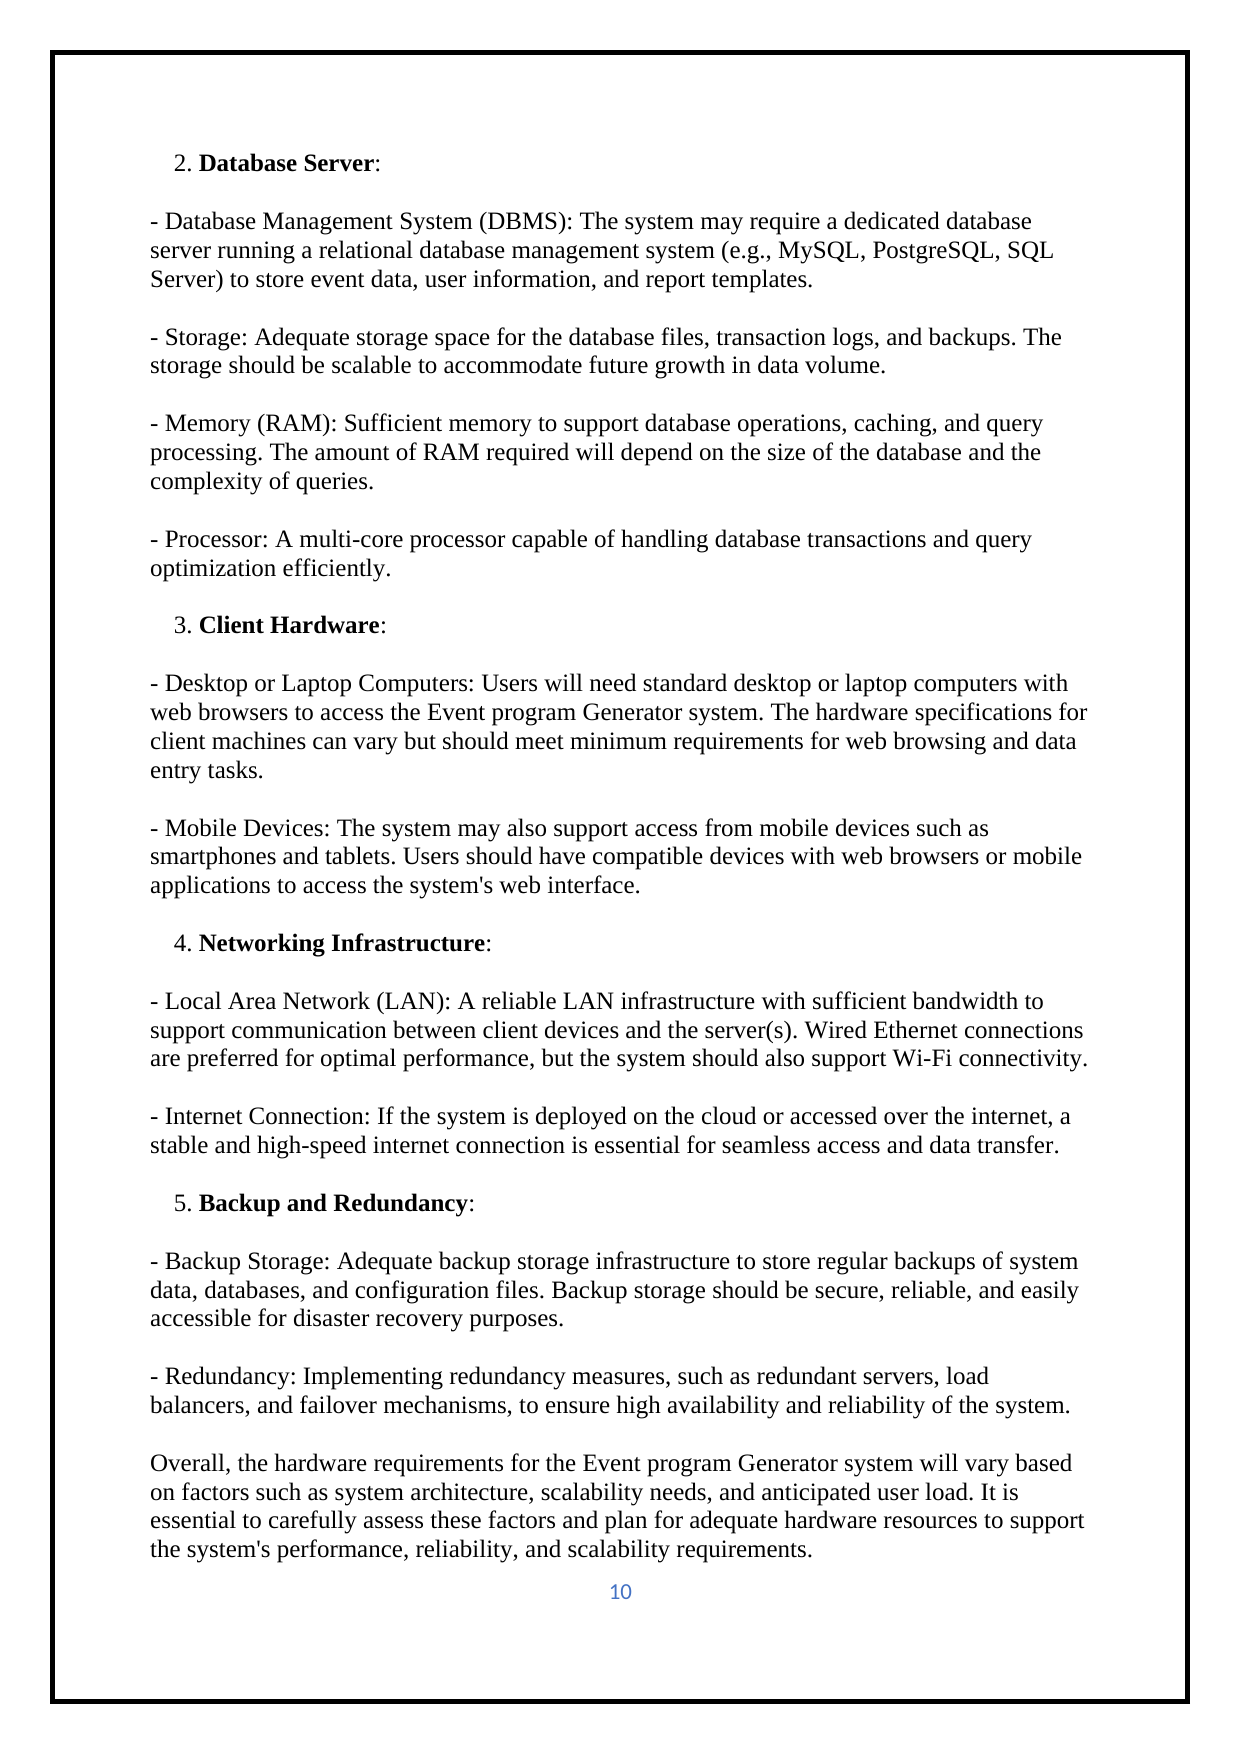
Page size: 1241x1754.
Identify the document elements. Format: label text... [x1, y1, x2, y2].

text - Desktop or Laptop Computers: Users will need standard desktop or laptop computers with web browsers to access the Event program Generator system. The hardware specifications for client machines can vary but should meet minimum requirements for web browsing and data entry tasks. [150, 668, 1090, 783]
text 4. Networking Infrastructure: [150, 928, 1090, 957]
text Overall, the hardware requirements for the Event program Generator system will vary based on factors such as system architecture, scalability needs, and anticipated user load. It is essential to carefully assess these factors and plan for adequate hardware resources to support the system's performance, reliability, and scalability requirements. [150, 1448, 1090, 1563]
text - Mobile Devices: The system may also support access from mobile devices such as smartphones and tablets. Users should have compatible devices with web browsers or mobile applications to access the system's web interface. [150, 813, 1090, 899]
text - Internet Connection: If the system is deployed on the cloud or accessed over the internet, a stable and high-speed internet connection is essential for seamless access and data transfer. [150, 1101, 1090, 1159]
text - Local Area Network (LAN): A reliable LAN infrastructure with sufficient bandwidth to support communication between client devices and the server(s). Wired Ethernet connections are preferred for optimal performance, but the system should also support Wi-Fi connectivity. [150, 986, 1090, 1072]
text 3. Client Hardware: [150, 611, 1090, 639]
text - Processor: A multi-core processor capable of handling database transactions and query optimization efficiently. [150, 524, 1090, 581]
text - Backup Storage: Adequate backup storage infrastructure to store regular backups of system data, databases, and configuration files. Backup storage should be secure, reliable, and easily accessible for disaster recovery purposes. [150, 1246, 1090, 1332]
text 5. Backup and Redundancy: [150, 1188, 1090, 1217]
text - Memory (RAM): Sufficient memory to support database operations, caching, and query processing. The amount of RAM required will depend on the size of the database and the complexity of queries. [150, 408, 1090, 495]
text - Redundancy: Implementing redundancy measures, such as redundant servers, load balancers, and failover mechanisms, to ensure high availability and reliability of the system. [150, 1361, 1090, 1419]
text 2. Database Server: [150, 148, 1090, 177]
text - Database Management System (DBMS): The system may require a dedicated database server running a relational database management system (e.g., MySQL, PostgreSQL, SQL Server) to store event data, user information, and report templates. [150, 206, 1090, 293]
text - Storage: Adequate storage space for the database files, transaction logs, and backups. The storage should be scalable to accommodate future growth in data volume. [150, 322, 1090, 379]
